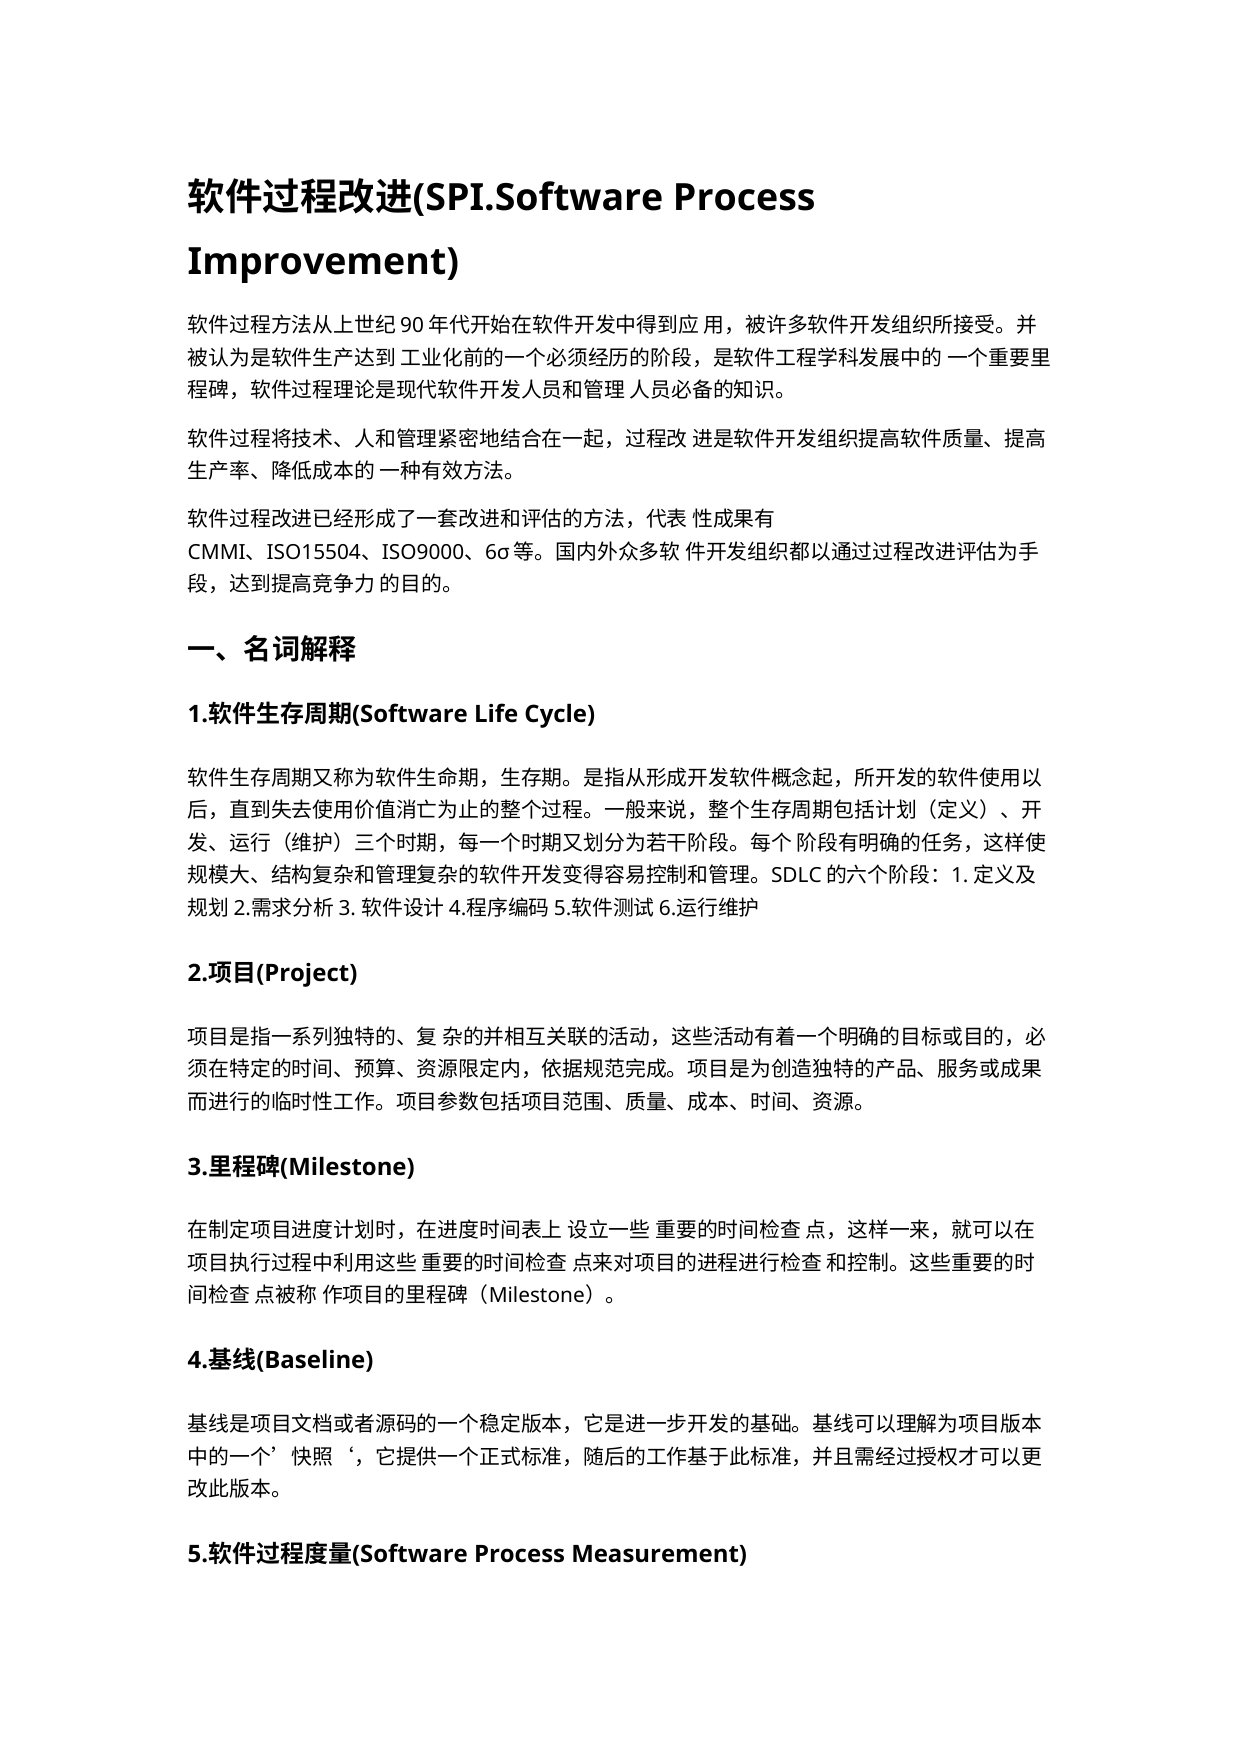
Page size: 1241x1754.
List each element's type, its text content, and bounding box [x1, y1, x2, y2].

text 软件过程改进已经形成了一套改进和评估的方法，代表 性成果有CMMI、ISO15504、ISO9000、6σ等。国内外众多软 件开发组织都以通过过程改进评估为手段，达到提高竞争力 的目的。 [187, 501, 1053, 599]
text 2.项目(Project) [187, 938, 1053, 1003]
text 5.软件过程度量(Software Process Measurement) [187, 1519, 1053, 1584]
text 软件过程改进(SPI.Software Process Improvement) [187, 162, 1053, 292]
text 在制定项目进度计划时，在进度时间表上 设立一些 重要的时间检查 点，这样一来，就可以在项目执行过程中利用这些 重要的时间检查 点来对项目的进程进行检查 和控制。这些重要的时间检查 点被称 作项目的里程碑（Milestone）。 [187, 1213, 1053, 1310]
text 项目是指一系列独特的、复 杂的并相互关联的活动，这些活动有着一个明确的目标或目的，必须在特定的时间、预算、资源限定内，依据规范完成。项目是为创造独特的产品、服务或成果而进行的临时性工作。项目参数包括项目范围、质量、成本、时间、资源。 [187, 1019, 1053, 1116]
text 基线是项目文档或者源码的一个稳定版本，它是进一步开发的基础。基线可以理解为项目版本中的一个’快照‘，它提供一个正式标准，随后的工作基于此标准，并且需经过授权才可以更改此版本。 [187, 1406, 1053, 1504]
text 一、名词解释 [187, 614, 1053, 679]
text 4.基线(Baseline) [187, 1326, 1053, 1391]
text 软件过程将技术、人和管理紧密地结合在一起，过程改 进是软件开发组织提高软件质量、提高生产率、降低成本的 一种有效方法。 [187, 421, 1053, 486]
text 3.里程碑(Milestone) [187, 1132, 1053, 1197]
text 1.软件生存周期(Software Life Cycle) [187, 679, 1053, 744]
text 软件过程方法从上世纪90年代开始在软件开发中得到应 用，被许多软件开发组织所接受。并被认为是软件生产达到 工业化前的一个必须经历的阶段，是软件工程学科发展中的 一个重要里程碑，软件过程理论是现代软件开发人员和管理 人员必备的知识。 [187, 308, 1053, 405]
text 软件生存周期又称为软件生命期，生存期。是指从形成开发软件概念起，所开发的软件使用以后，直到失去使用价值消亡为止的整个过程。一般来说，整个生存周期包括计划（定义）、开发、运行（维护）三个时期，每一个时期又划分为若干阶段。每个 阶段有明确的任务，这样使规模大、结构复杂和管理复杂的软件开发变得容易控制和管理。SDLC的六个阶段：1. 定义及规划2.需求分析3. 软件设计4.程序编码5.软件测试6.运行维护 [187, 760, 1053, 923]
